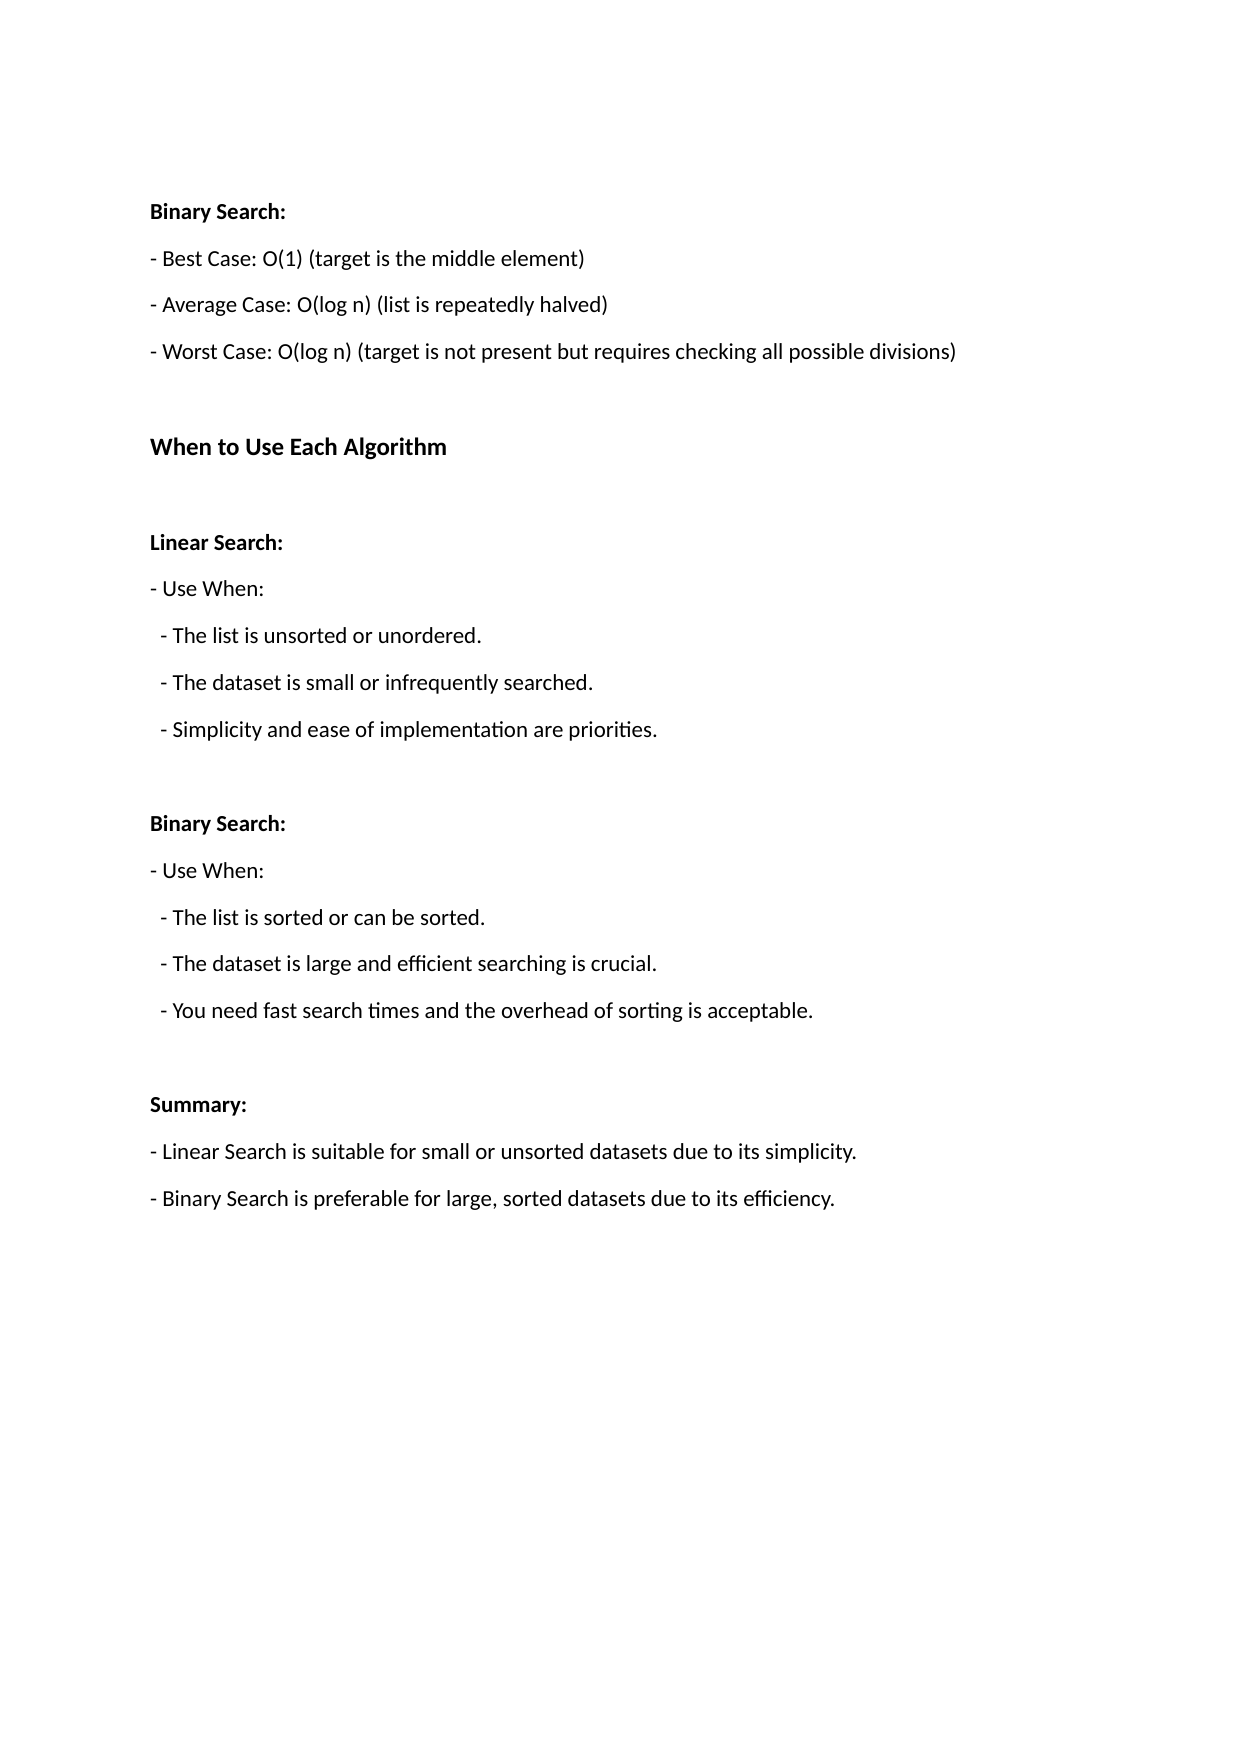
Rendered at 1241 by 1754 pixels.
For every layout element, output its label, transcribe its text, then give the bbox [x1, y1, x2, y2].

text When to Use Each Algorithm [150, 431, 1090, 462]
text Linear Search: [150, 528, 1090, 556]
text - The list is unsorted or unordered. [150, 621, 1090, 649]
text - Use When: [150, 574, 1090, 603]
text - The list is sorted or can be sorted. [150, 903, 1090, 931]
text Binary Search: [150, 809, 1090, 837]
text - Worst Case: O(log n) (target is not present but requires checking all possible divisions) [150, 337, 1090, 366]
text - The dataset is large and efficient searching is crucial. [150, 949, 1090, 978]
text - The dataset is small or infrequently searched. [150, 668, 1090, 696]
text - Binary Search is preferable for large, sorted datasets due to its efficiency. [150, 1184, 1090, 1212]
text Binary Search: [150, 197, 1090, 225]
text - Average Case: O(log n) (list is repeatedly halved) [150, 291, 1090, 319]
text - You need fast search times and the overhead of sorting is acceptable. [150, 996, 1090, 1024]
text - Simplicity and ease of implementation are priorities. [150, 715, 1090, 743]
text - Use When: [150, 856, 1090, 884]
text - Best Case: O(1) (target is the middle element) [150, 244, 1090, 272]
text Summary: [150, 1090, 1090, 1118]
text - Linear Search is suitable for small or unsorted datasets due to its simplicity. [150, 1137, 1090, 1165]
